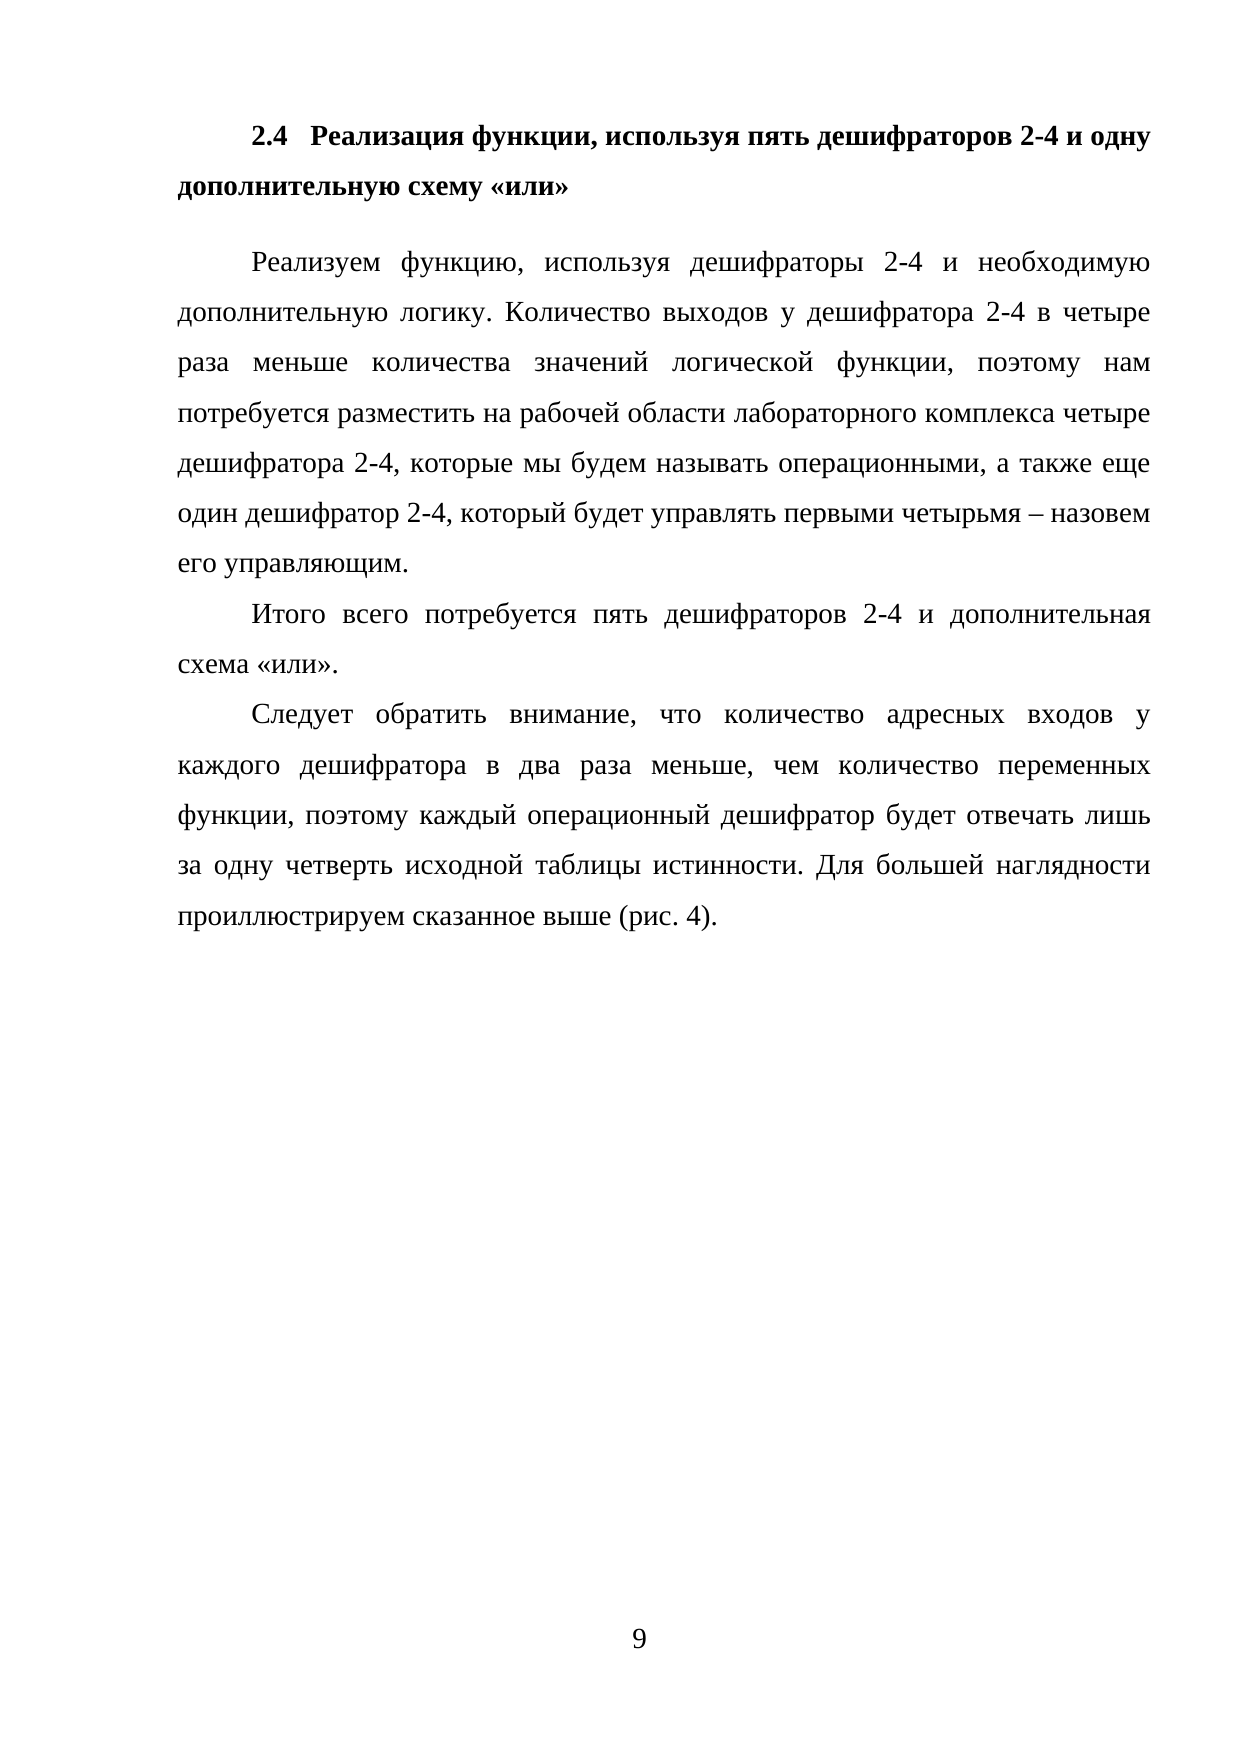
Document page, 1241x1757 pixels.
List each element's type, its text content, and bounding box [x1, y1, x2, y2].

subtitle Реализация функции, используя пять дешифраторов 2-4 и одну дополнительную схему «или» [177, 118, 1152, 202]
text Итого всего потребуется пять дешифраторов 2-4 и дополнительная схема «или». [177, 596, 1152, 680]
text Следует обратить внимание, что количество адресных входов у каждого дешифратора в два раза меньше, чем количество переменных функции, поэтому каждый операционный дешифратор будет отвечать лишь за одну четверть исходной таблицы истинности. Для большей наглядности проиллюстрируем сказанное выше (рис. 4). [177, 697, 1152, 931]
text Реализуем функцию, используя дешифраторы 2-4 и необходимую дополнительную логику. Количество выходов у дешифратора 2-4 в четыре раза меньше количества значений логической функции, поэтому нам потребуется разместить на рабочей области лабораторного комплекса четыре дешифратора 2-4, которые мы будем называть операционными, а также еще один дешифратор 2-4, который будет управлять первыми четырьмя – назовем его управляющим. [177, 244, 1152, 579]
